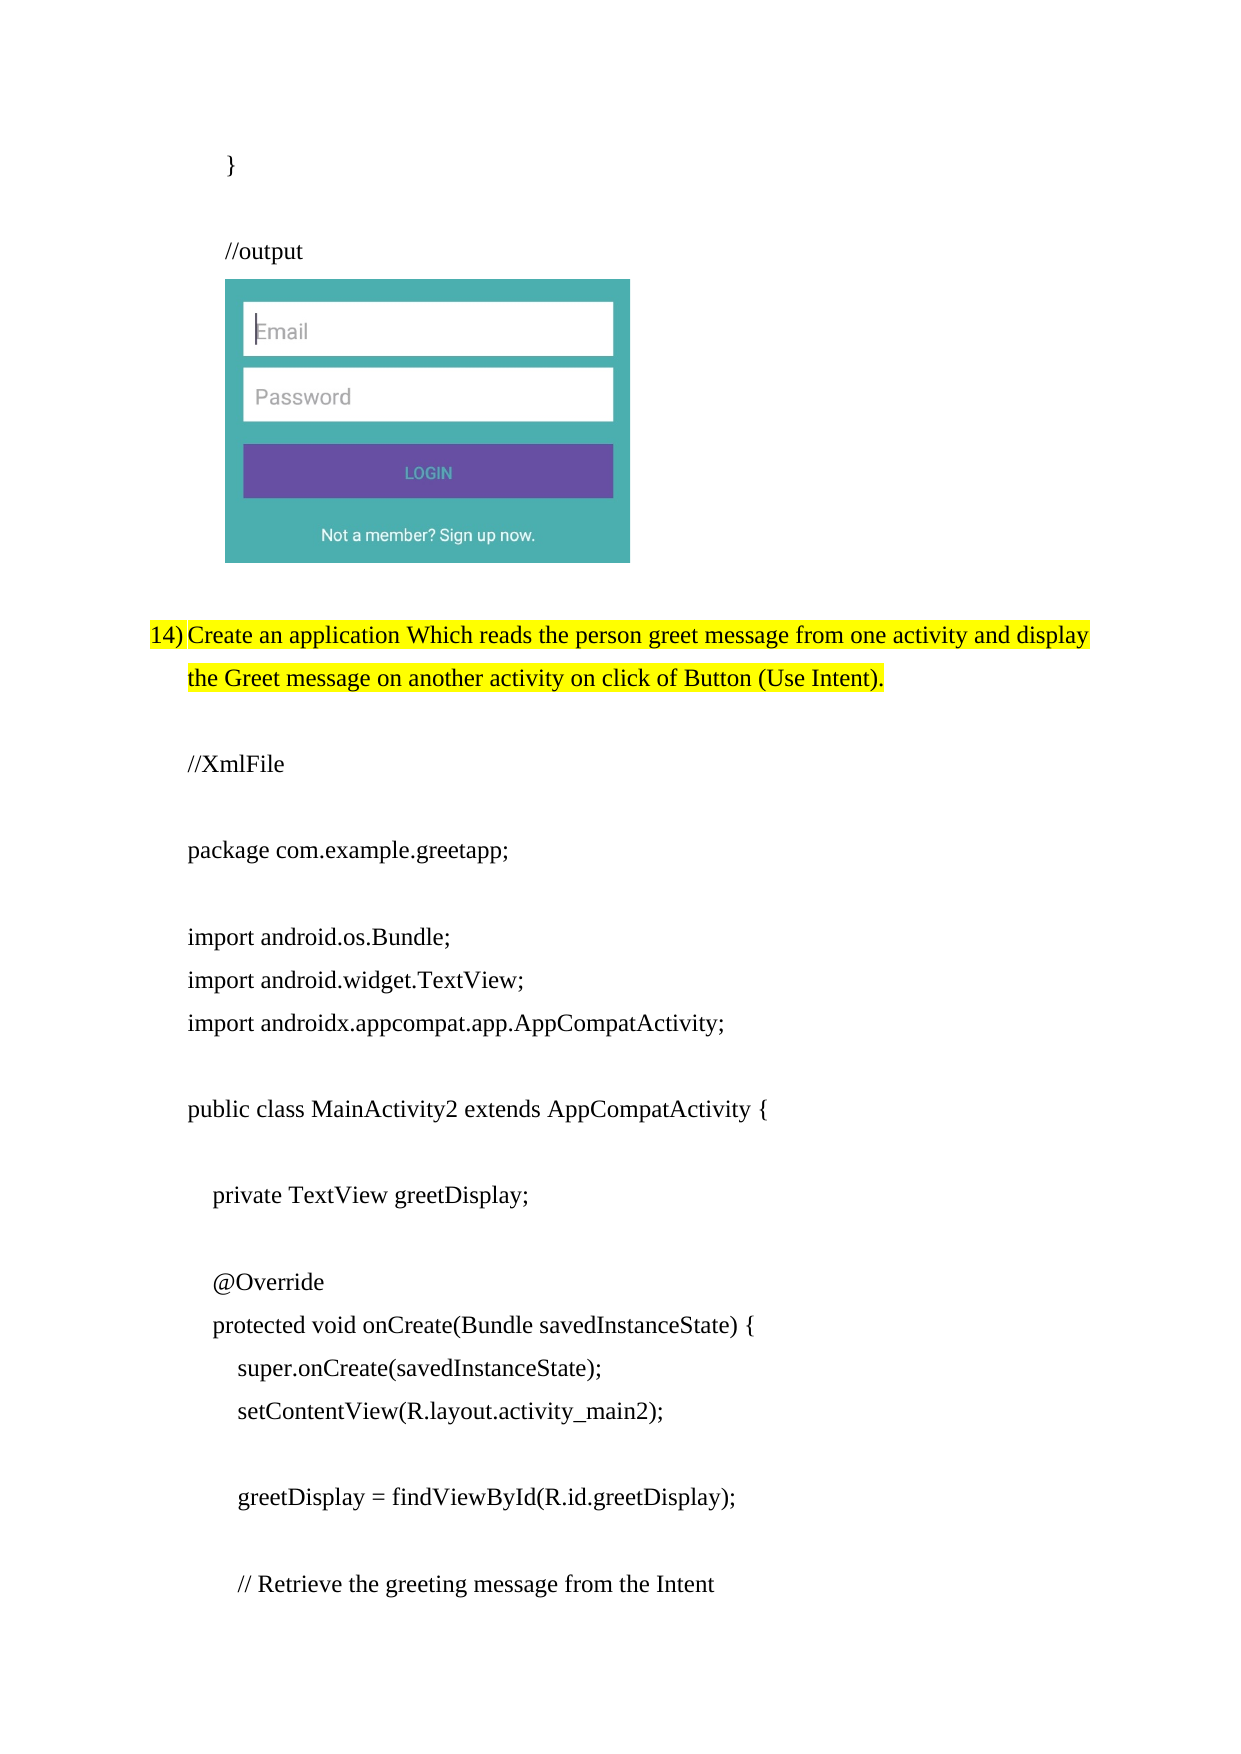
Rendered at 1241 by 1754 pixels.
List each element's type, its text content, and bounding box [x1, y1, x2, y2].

text private TextView greetDisplay; [187, 1181, 1090, 1209]
text //XmlFile [187, 749, 1090, 778]
list Create an application Which reads the person greet message from one activity and display the Greet message on another activity on click of Button (Use Intent). [150, 620, 1090, 692]
text public class MainActivity2 extends AppCompatActivity { [187, 1094, 1090, 1123]
picture [225, 279, 630, 563]
text import androidx.appcompat.app.AppCompatActivity; [187, 1008, 1090, 1037]
text protected void onCreate(Bundle savedInstanceState) { [187, 1310, 1090, 1339]
text @Override [187, 1267, 1090, 1296]
text setContentView(R.layout.activity_main2); [187, 1396, 1090, 1425]
text import android.os.Bundle; [187, 922, 1090, 951]
text super.onCreate(savedInstanceState); [187, 1353, 1090, 1382]
text } [225, 150, 1090, 179]
text //output [225, 236, 1090, 265]
text // Retrieve the greeting message from the Intent [187, 1569, 1090, 1597]
text greetDisplay = findViewById(R.id.greetDisplay); [187, 1482, 1090, 1511]
text package com.example.greetapp; [187, 836, 1090, 864]
text import android.widget.TextView; [187, 965, 1090, 994]
